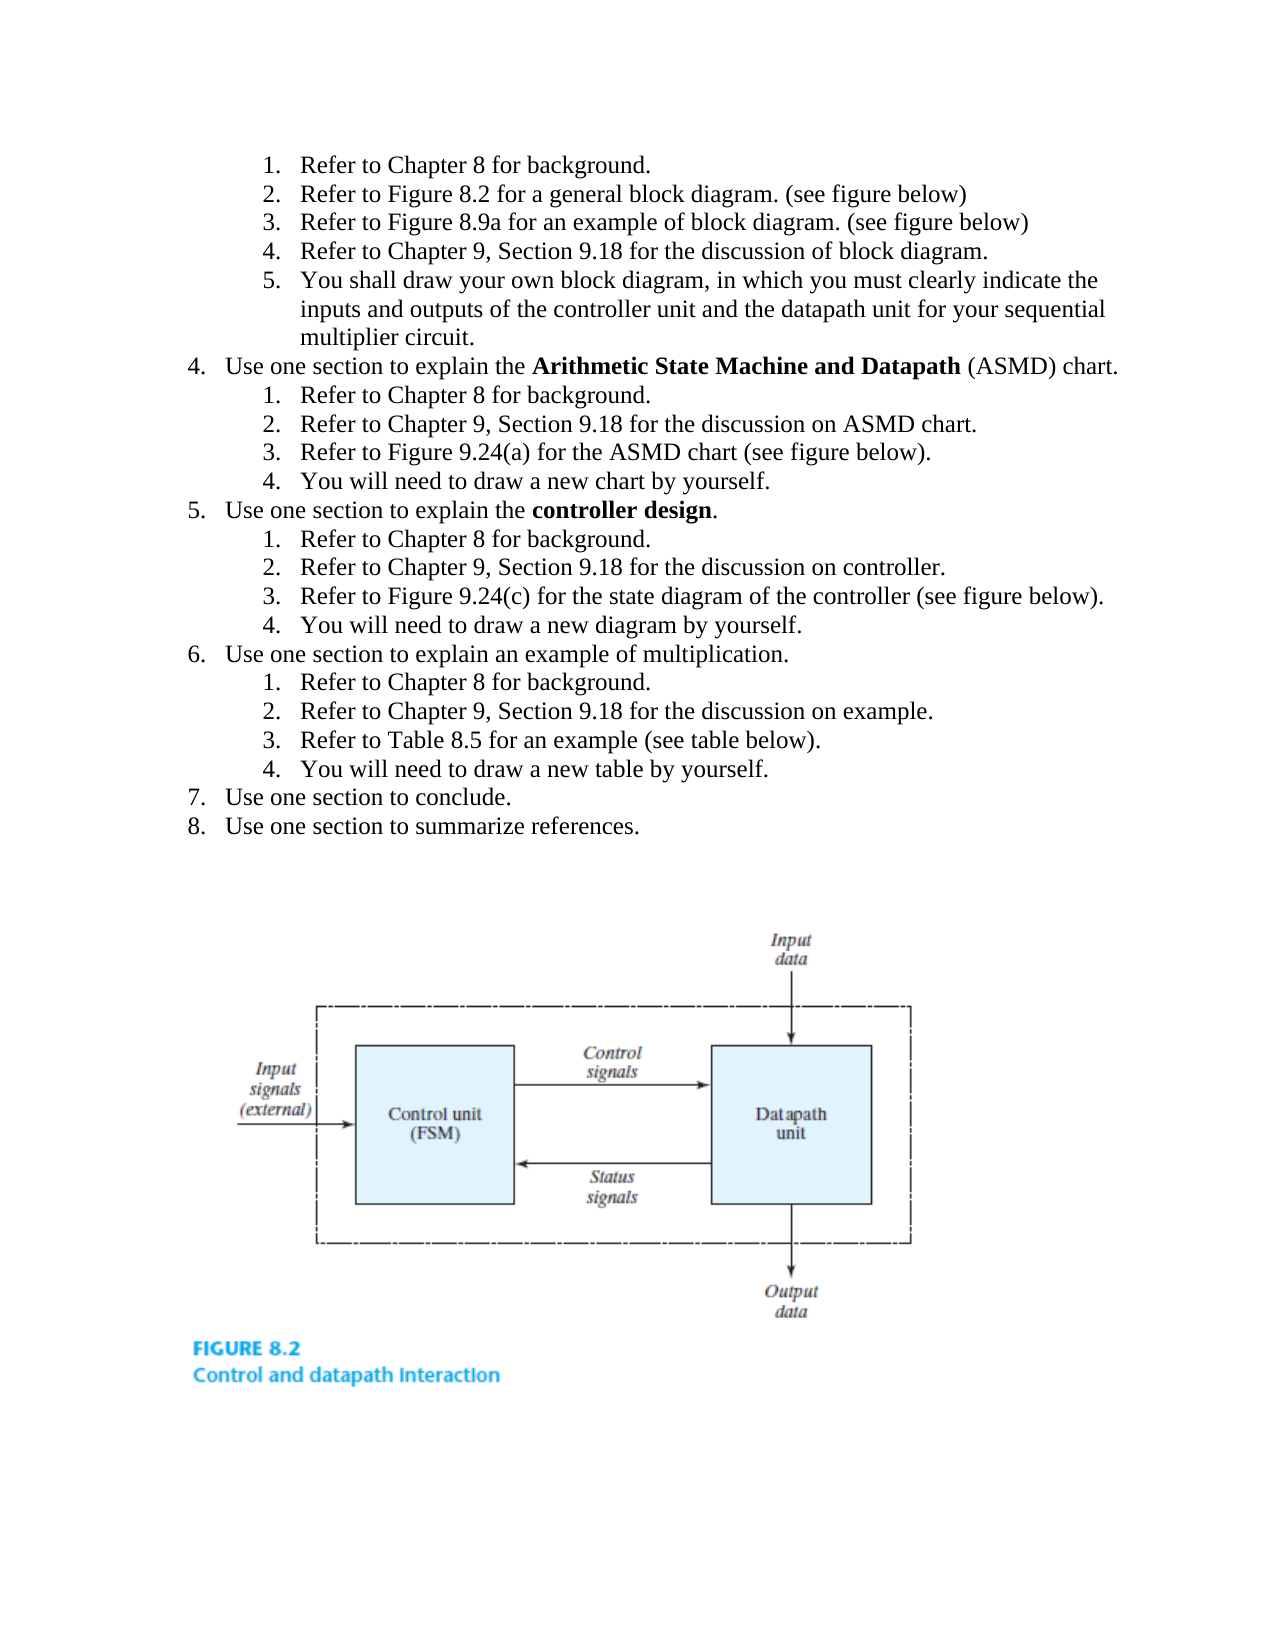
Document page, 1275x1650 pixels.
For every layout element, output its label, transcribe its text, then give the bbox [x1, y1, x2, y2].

list Use one section to summarize references. [187, 811, 1125, 840]
list Refer to Figure 9.24(a) for the ASMD chart (see figure below). [262, 437, 1125, 466]
list Refer to Figure 8.2 for a general block diagram. (see figure below) [262, 179, 1125, 207]
list Refer to Chapter 8 for background. [262, 524, 1125, 552]
list You will need to draw a new chart by yourself. [262, 466, 1125, 495]
list Refer to Chapter 8 for background. [262, 150, 1125, 179]
list Use one section to explain the controller design. [187, 495, 1125, 524]
list You shall draw your own block diagram, in which you must clearly indicate the inputs and outputs of the controller unit and the datapath unit for your sequential multiplier circuit. [262, 265, 1125, 351]
list Refer to Figure 8.9a for an example of block diagram. (see figure below) [262, 207, 1125, 236]
list Refer to Chapter 9, Section 9.18 for the discussion on ASMD chart. [262, 409, 1125, 437]
list You will need to draw a new table by yourself. [262, 754, 1125, 782]
list You will need to draw a new diagram by yourself. [262, 610, 1125, 639]
list Use one section to conclude. [187, 782, 1125, 811]
list Refer to Table 8.5 for an example (see table below). [262, 725, 1125, 754]
list Refer to Figure 9.24(c) for the state diagram of the controller (see figure below). [262, 581, 1125, 610]
list Refer to Chapter 9, Section 9.18 for the discussion on controller. [262, 552, 1125, 581]
list Refer to Chapter 9, Section 9.18 for the discussion of block diagram. [262, 236, 1125, 265]
list Refer to Chapter 8 for background. [262, 667, 1125, 696]
list Refer to Chapter 9, Section 9.18 for the discussion on example. [262, 696, 1125, 725]
list Use one section to explain an example of multiplication. [187, 639, 1125, 667]
list Refer to Chapter 8 for background. [262, 380, 1125, 409]
list Use one section to explain the Arithmetic State Machine and Datapath (ASMD) chart. [187, 351, 1125, 380]
